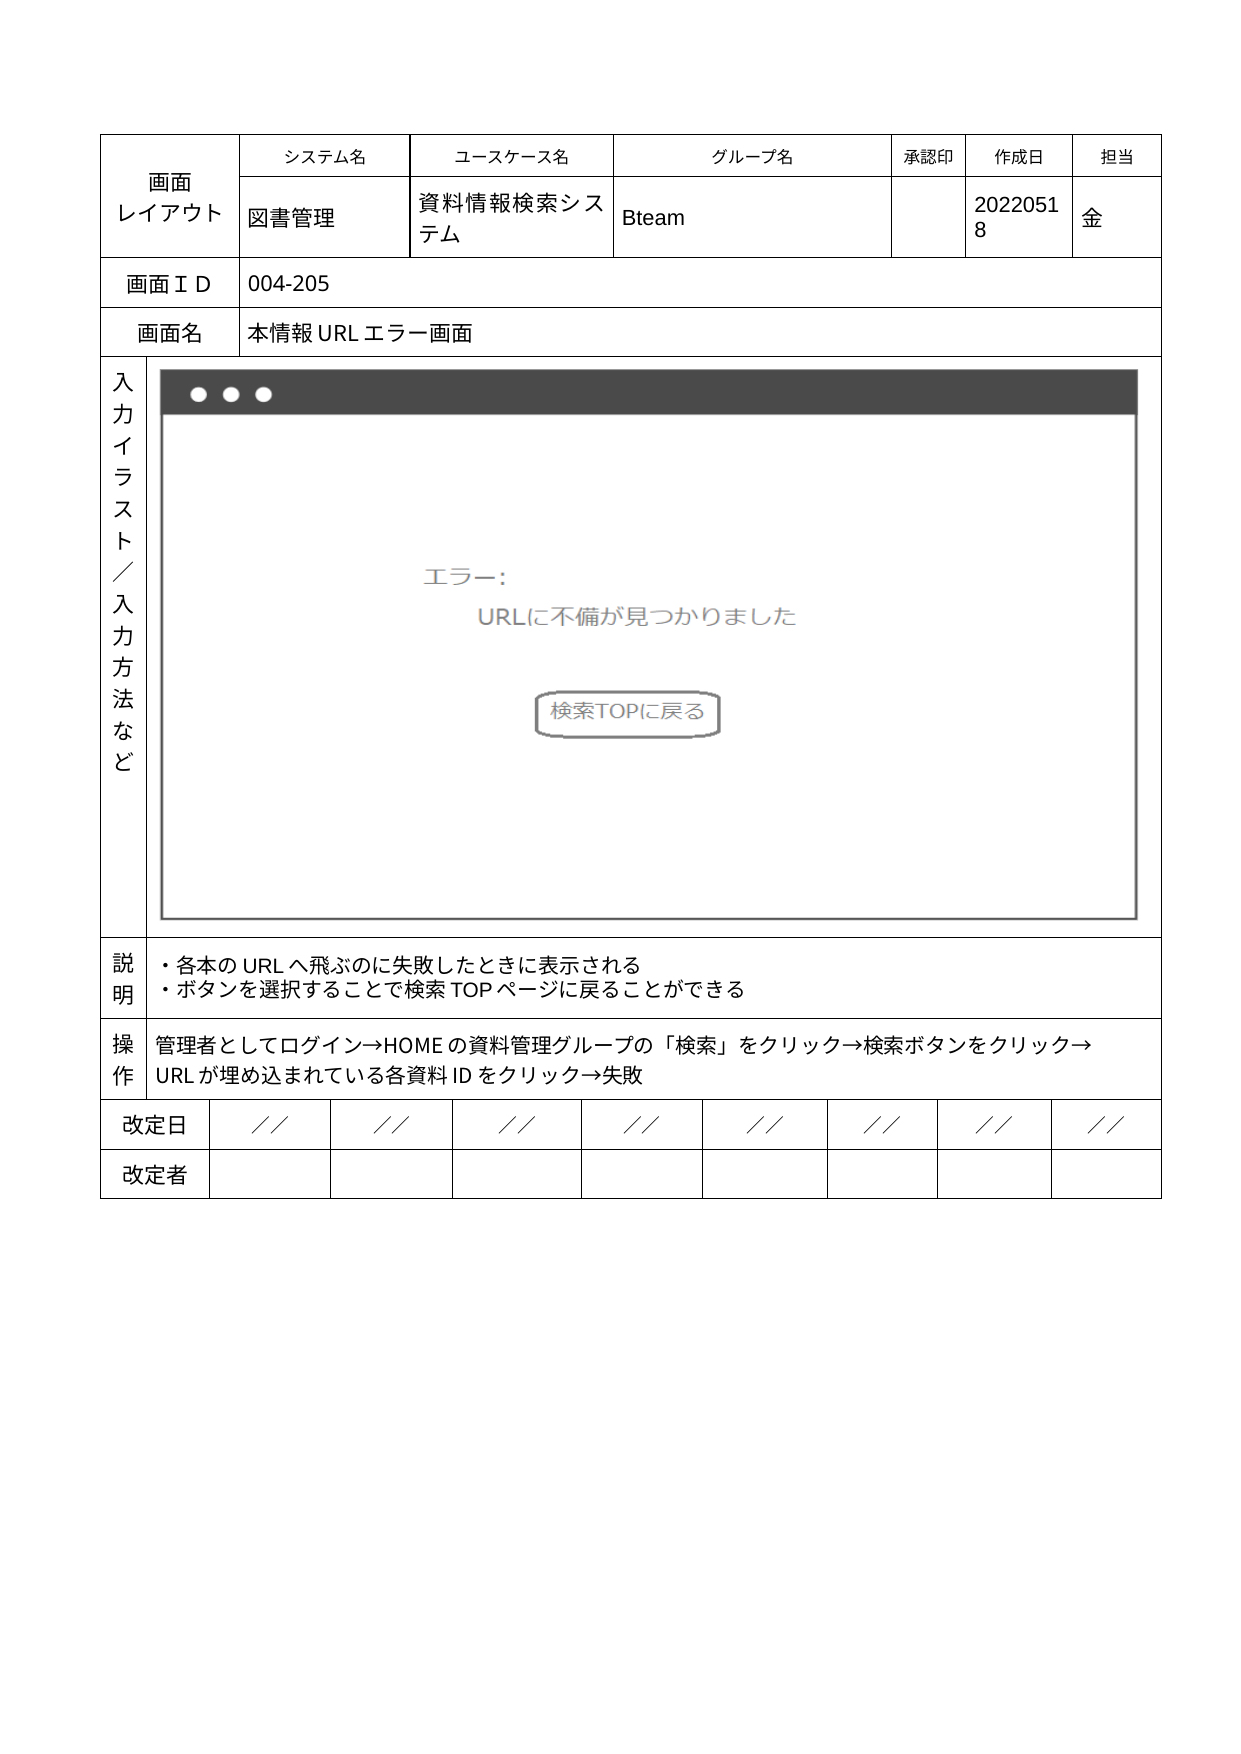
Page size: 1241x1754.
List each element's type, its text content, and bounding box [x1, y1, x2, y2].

table_cell ／／ [938, 1100, 1051, 1148]
table_cell 004-205 [240, 258, 1161, 307]
table_cell [828, 1150, 937, 1198]
table_cell 説明 [101, 938, 146, 1018]
table_header 作成日 [966, 135, 1072, 176]
table_header グループ名 [614, 135, 891, 176]
table_cell [703, 1150, 827, 1198]
table_cell 管理者としてログイン→HOMEの資料管理グループの「検索」をクリック→検索ボタンをクリック→ URLが埋め込まれている各資料IDをクリック→失敗 [147, 1019, 1161, 1099]
table_header 担当 [1073, 135, 1161, 176]
table_cell 画面名 [101, 308, 239, 356]
table_cell ／／ [331, 1100, 452, 1148]
picture [154, 365, 1144, 928]
table_cell 入力イラスト／入力方法など [101, 357, 146, 937]
table_cell [210, 1150, 330, 1198]
table_cell 20220518 [966, 177, 1072, 257]
table_header システム名 [240, 135, 409, 176]
table_cell ／／ [210, 1100, 330, 1148]
table_cell [453, 1150, 581, 1198]
table_header ユースケース名 [411, 135, 613, 176]
table_cell ／／ [582, 1100, 702, 1148]
table_cell 本情報URLエラー画面 [240, 308, 1161, 356]
table_cell 図書管理 [240, 177, 409, 257]
table_header 画面 レイアウト [101, 135, 239, 257]
table_cell [938, 1150, 1051, 1198]
table_header 承認印 [892, 135, 965, 176]
table_cell 資料情報検索システム [411, 177, 613, 257]
table_cell 画面ＩＤ [101, 258, 239, 307]
table_cell [582, 1150, 702, 1198]
table_cell ／／ [703, 1100, 827, 1148]
table_cell [892, 177, 965, 257]
table_cell 改定者 [101, 1150, 209, 1198]
table_cell ／／ [828, 1100, 937, 1148]
table_cell 操作 [101, 1019, 146, 1099]
table_cell Bteam [614, 177, 891, 257]
table_cell 金 [1073, 177, 1161, 257]
table_cell [147, 357, 1161, 937]
table_cell [331, 1150, 452, 1198]
table_cell [1052, 1150, 1161, 1198]
table_cell ・各本のURLへ飛ぶのに失敗したときに表示される ・ボタンを選択することで検索TOPページに戻ることができる [147, 938, 1161, 1018]
table_cell ／／ [1052, 1100, 1161, 1148]
table_cell 改定日 [101, 1100, 209, 1148]
table_cell ／／ [453, 1100, 581, 1148]
